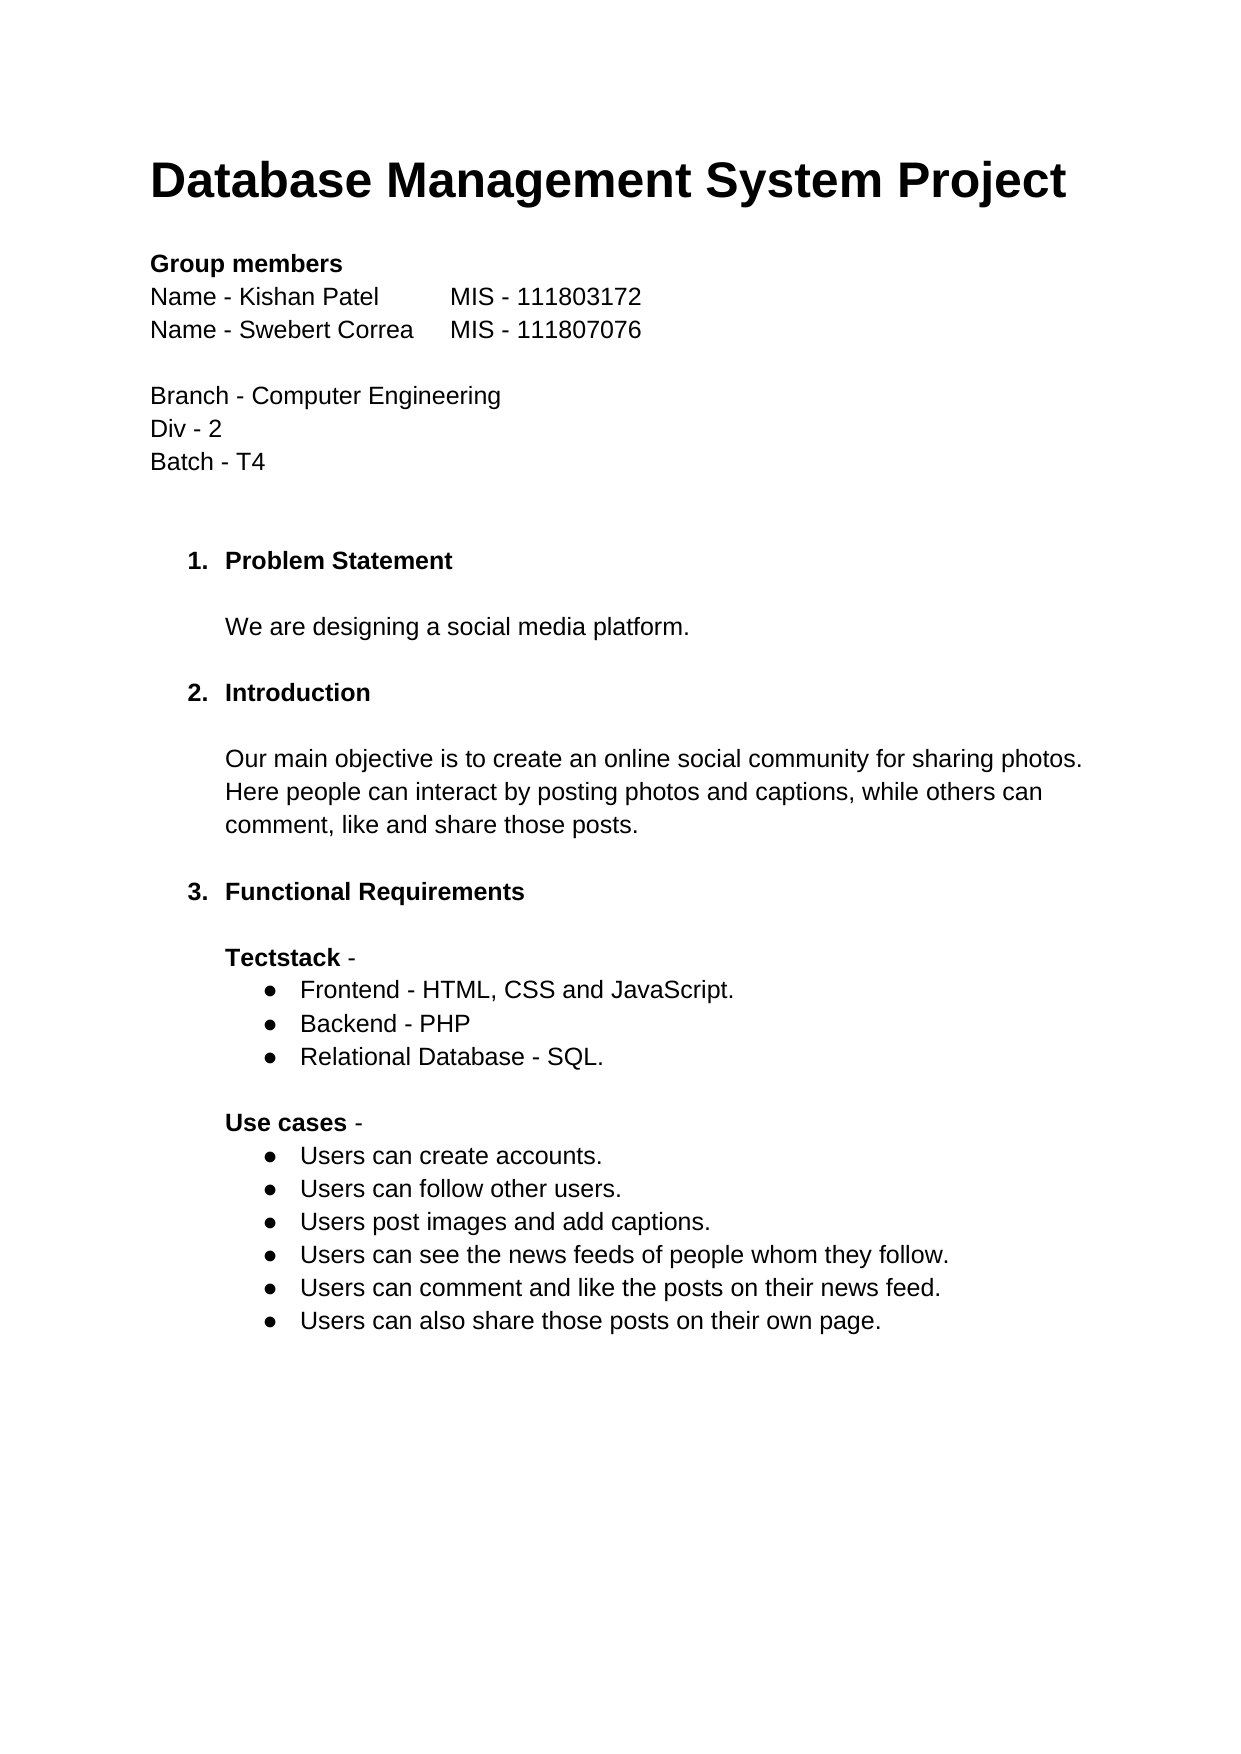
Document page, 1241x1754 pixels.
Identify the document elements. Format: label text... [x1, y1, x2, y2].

list Functional Requirements [187, 876, 1090, 905]
list Users can see the news feeds of people whom they follow. [262, 1240, 1090, 1268]
text Batch - T4 [150, 447, 1090, 476]
text Branch - Computer Engineering [150, 381, 1090, 410]
list Users can comment and like the posts on their news feed. [262, 1273, 1090, 1301]
text Our main objective is to create an online social community for sharing photos. Here people can interact by posting photos and captions, while others can comment, like and share those posts. [225, 744, 1090, 839]
list Users can follow other users. [262, 1174, 1090, 1202]
text Name - Swebert Correa MIS - 111807076 [150, 315, 1090, 344]
text Div - 2 [150, 414, 1090, 443]
list Relational Database - SQL. [262, 1042, 1090, 1070]
list Backend - PHP [262, 1008, 1090, 1037]
list Introduction [187, 678, 1090, 707]
text Database Management System Project [150, 150, 1090, 207]
text Tectstack - [225, 942, 1090, 971]
list Users can also share those posts on their own page. [262, 1306, 1090, 1334]
list Users can create accounts. [262, 1141, 1090, 1169]
text Name - Kishan Patel MIS - 111803172 [150, 282, 1090, 311]
list Users post images and add captions. [262, 1207, 1090, 1235]
text Group members [150, 249, 1090, 278]
list Frontend - HTML, CSS and JavaScript. [262, 976, 1090, 1004]
list Problem Statement [187, 546, 1090, 575]
text Use cases - [225, 1108, 1090, 1136]
text We are designing a social media platform. [225, 612, 1090, 641]
